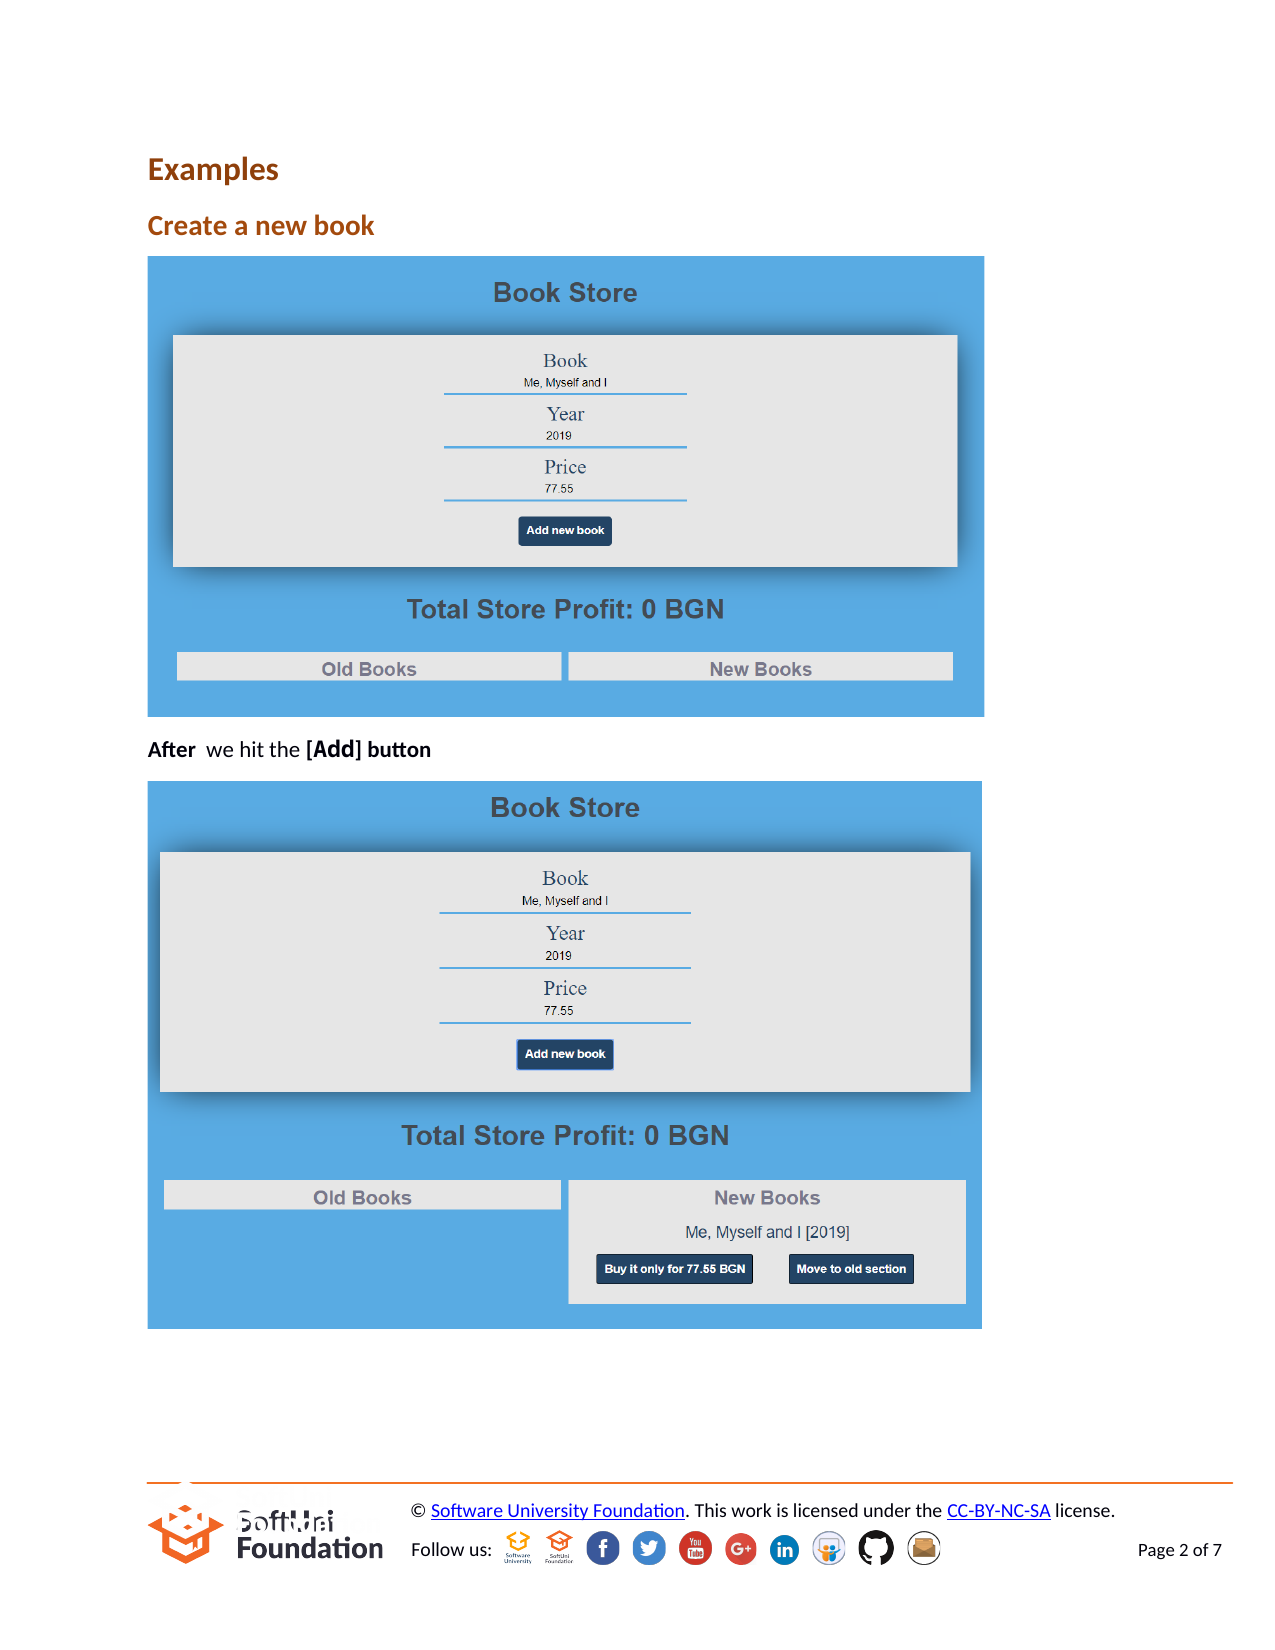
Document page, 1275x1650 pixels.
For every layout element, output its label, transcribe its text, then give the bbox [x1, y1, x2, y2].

picture [504, 1531, 532, 1565]
picture [147, 781, 982, 1329]
picture [147, 256, 985, 717]
picture [858, 1530, 894, 1565]
picture [632, 1531, 666, 1565]
subtitle Create a new book [148, 207, 1162, 242]
picture [679, 1531, 712, 1565]
picture [725, 1533, 757, 1565]
text After we hit the [Add] button [148, 733, 1162, 765]
picture [770, 1556, 778, 1565]
picture [791, 1535, 799, 1544]
picture [770, 1535, 778, 1544]
picture [791, 1556, 799, 1565]
picture [907, 1531, 941, 1565]
picture [812, 1531, 846, 1565]
picture [147, 1480, 383, 1564]
picture [545, 1530, 574, 1565]
picture [586, 1531, 620, 1565]
subtitle Examples [148, 148, 1162, 188]
picture [783, 1547, 792, 1556]
